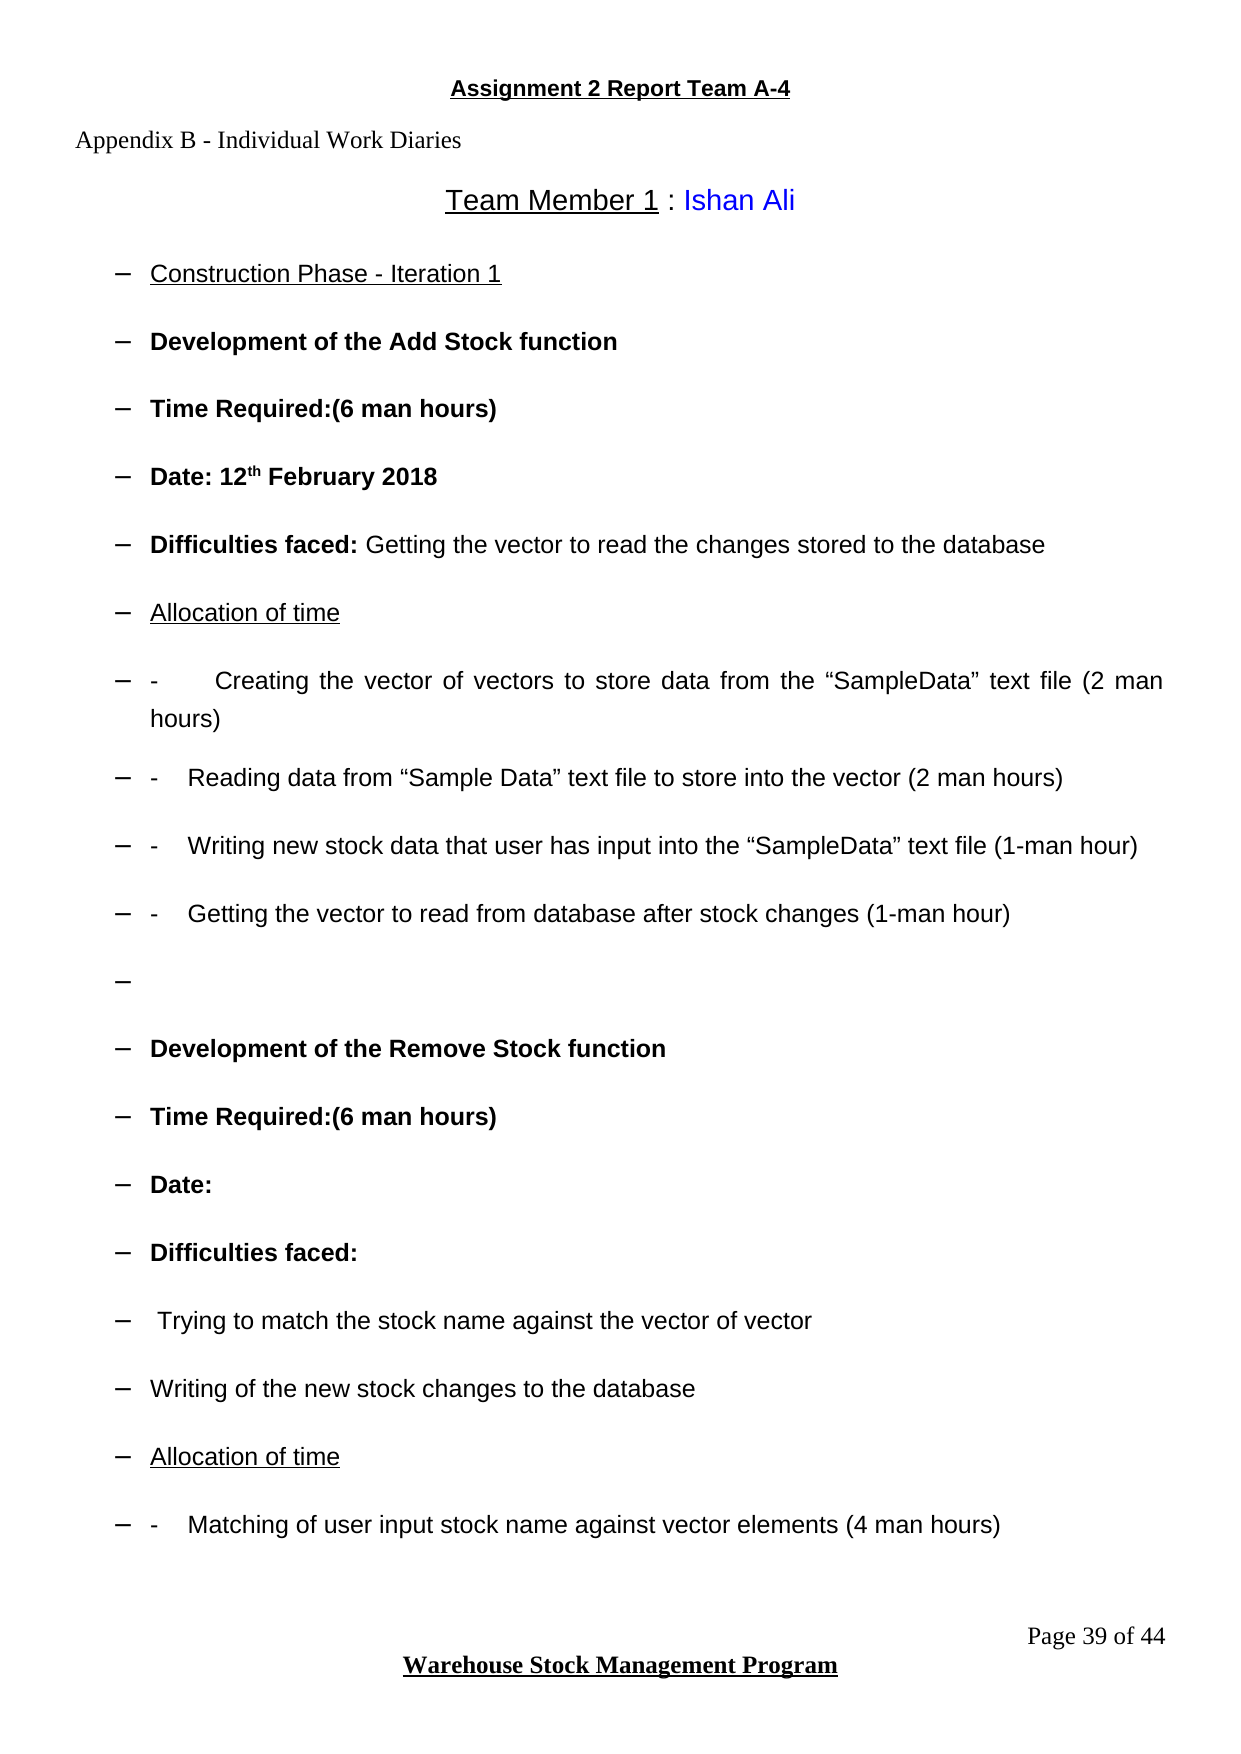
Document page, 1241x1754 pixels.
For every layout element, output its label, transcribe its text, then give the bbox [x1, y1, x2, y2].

list Date: 12th February 2018 [112, 449, 1165, 500]
text Appendix B - Individual Work Diaries [75, 125, 1155, 154]
list Time Required:(6 man hours) [112, 381, 1165, 432]
list Time Required:(6 man hours) [112, 1089, 1165, 1140]
list Trying to match the stock name against the vector of vector [112, 1293, 1165, 1344]
list Development of the Add Stock function [112, 313, 1165, 364]
list Date: [112, 1157, 1165, 1208]
text Team Member 1 : Ishan Ali [75, 183, 1165, 216]
list Difficulties faced: Getting the vector to read the changes stored to the database [112, 517, 1165, 568]
list Development of the Remove Stock function [112, 1021, 1165, 1072]
list Writing of the new stock changes to the database [112, 1361, 1165, 1412]
list - Writing new stock data that user has input into the “SampleData” text file (1-man hour) [112, 817, 1165, 868]
list Construction Phase - Iteration 1 [112, 245, 1165, 296]
list - Reading data from “Sample Data” text file to store into the vector (2 man hours) [112, 749, 1165, 801]
list - Creating the vector of vectors to store data from the “SampleData” text file (2 man hours) [112, 653, 1165, 733]
list Allocation of time [112, 1428, 1165, 1480]
list Difficulties faced: [112, 1225, 1165, 1276]
list Allocation of time [112, 585, 1165, 636]
list - Getting the vector to read from database after stock changes (1-man hour) [112, 885, 1165, 936]
list - Matching of user input stock name against vector elements (4 man hours) [112, 1496, 1165, 1548]
